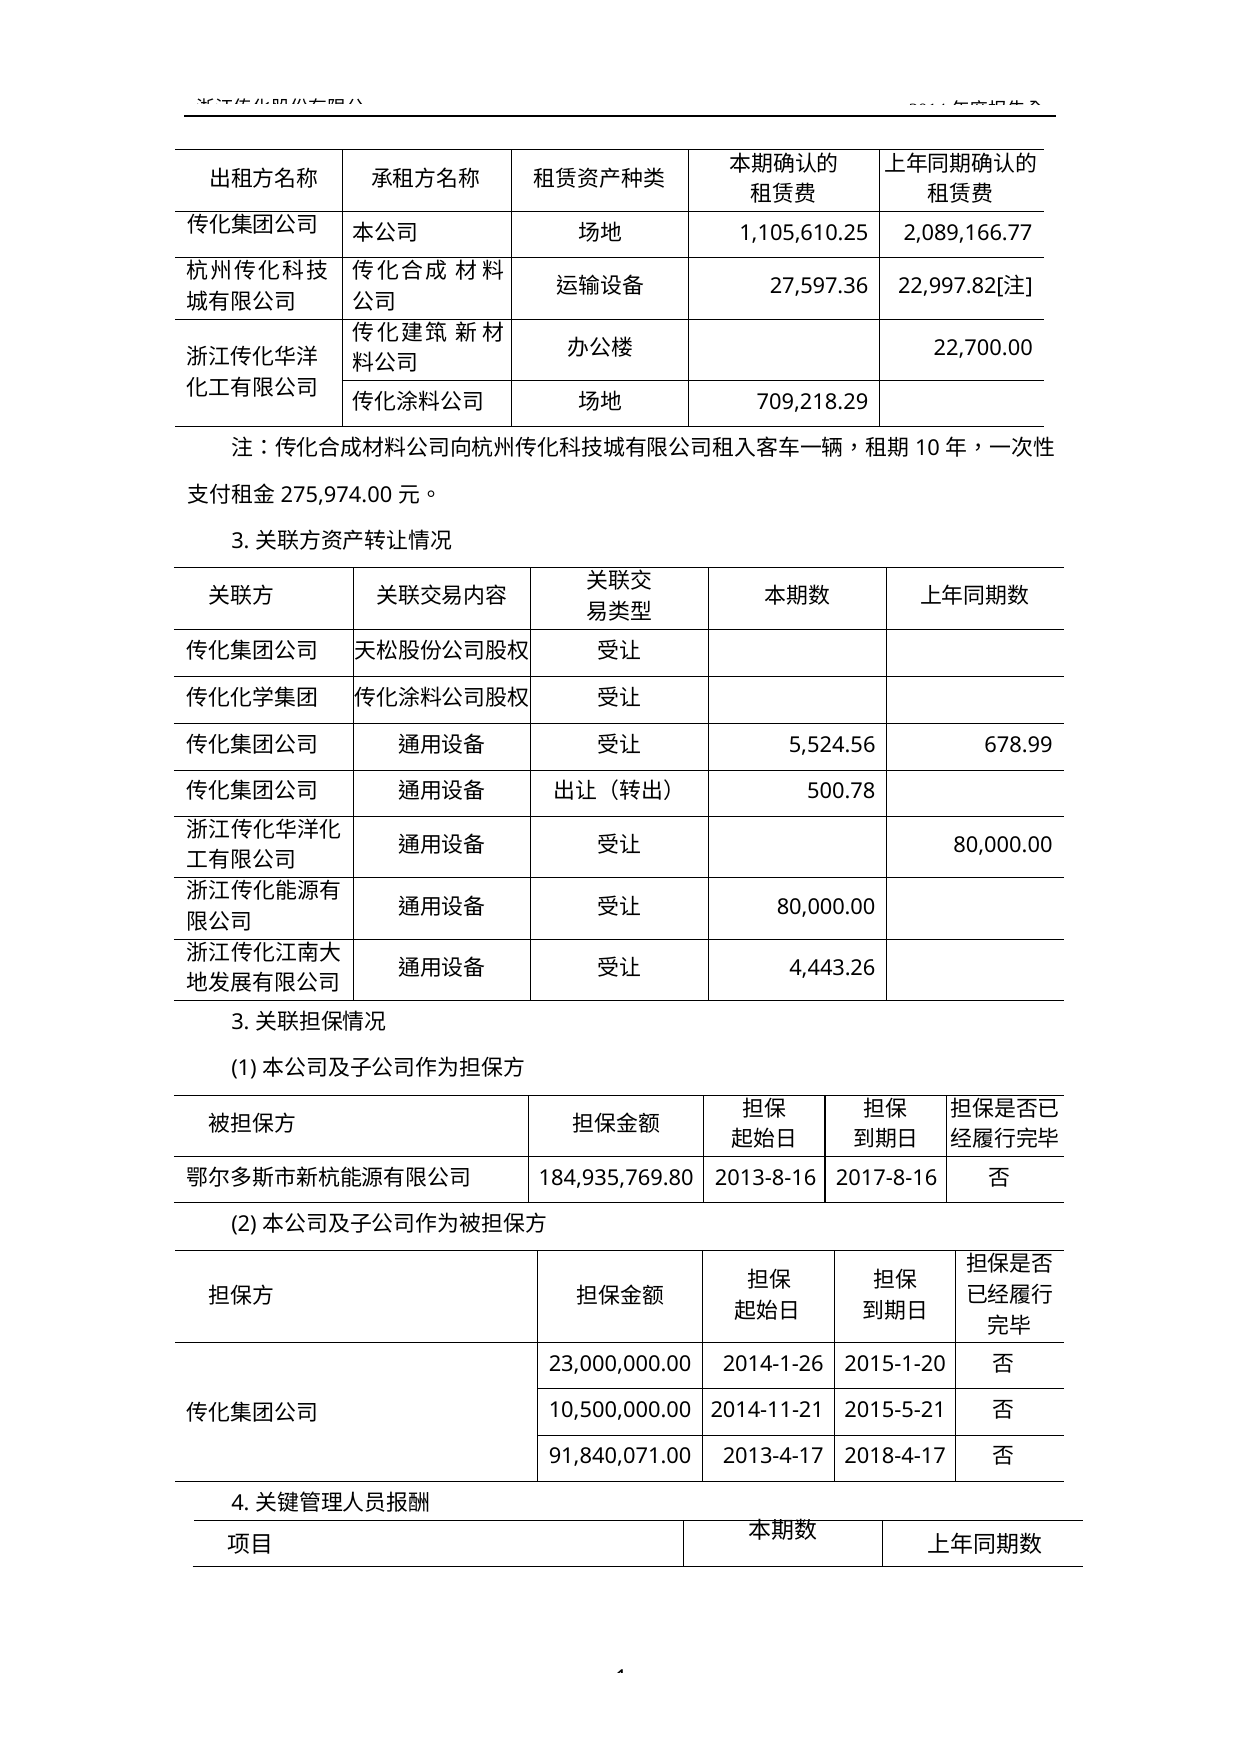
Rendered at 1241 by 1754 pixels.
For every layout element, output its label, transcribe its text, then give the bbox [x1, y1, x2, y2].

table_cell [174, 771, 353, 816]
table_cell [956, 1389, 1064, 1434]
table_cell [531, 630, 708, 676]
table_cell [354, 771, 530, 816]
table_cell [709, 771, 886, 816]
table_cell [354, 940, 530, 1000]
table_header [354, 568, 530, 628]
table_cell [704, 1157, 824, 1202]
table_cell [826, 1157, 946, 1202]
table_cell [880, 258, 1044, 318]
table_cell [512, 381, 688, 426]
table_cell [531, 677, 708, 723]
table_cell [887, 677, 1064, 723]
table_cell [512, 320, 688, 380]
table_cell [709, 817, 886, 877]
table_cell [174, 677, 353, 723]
text (2) 本公司及子公司作为被担保方 [231, 1208, 1054, 1238]
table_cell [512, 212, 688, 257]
text 3. 关联担保情况 [231, 1006, 1054, 1036]
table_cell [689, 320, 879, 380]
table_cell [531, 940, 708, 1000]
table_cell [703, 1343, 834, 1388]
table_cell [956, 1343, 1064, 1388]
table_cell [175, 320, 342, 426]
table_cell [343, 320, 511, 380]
text (1) 本公司及子公司作为担保方 [231, 1052, 1054, 1082]
text 3. 关联方资产转让情况 [231, 525, 1054, 555]
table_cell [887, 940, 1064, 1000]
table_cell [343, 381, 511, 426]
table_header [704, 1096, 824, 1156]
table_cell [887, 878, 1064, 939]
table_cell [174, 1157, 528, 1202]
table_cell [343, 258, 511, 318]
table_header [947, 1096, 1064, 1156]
text 注：传化合成材料公司向杭州传化科技城有限公司租入客车一辆，租期 10 年，一次性 [231, 432, 1078, 462]
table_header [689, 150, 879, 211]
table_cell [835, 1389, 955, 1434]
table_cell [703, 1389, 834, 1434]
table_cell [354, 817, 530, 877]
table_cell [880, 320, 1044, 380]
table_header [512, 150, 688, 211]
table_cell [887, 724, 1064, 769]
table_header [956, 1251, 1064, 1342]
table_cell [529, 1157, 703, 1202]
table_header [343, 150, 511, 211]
text 支付租金 275,974.00 元。 [187, 479, 1054, 508]
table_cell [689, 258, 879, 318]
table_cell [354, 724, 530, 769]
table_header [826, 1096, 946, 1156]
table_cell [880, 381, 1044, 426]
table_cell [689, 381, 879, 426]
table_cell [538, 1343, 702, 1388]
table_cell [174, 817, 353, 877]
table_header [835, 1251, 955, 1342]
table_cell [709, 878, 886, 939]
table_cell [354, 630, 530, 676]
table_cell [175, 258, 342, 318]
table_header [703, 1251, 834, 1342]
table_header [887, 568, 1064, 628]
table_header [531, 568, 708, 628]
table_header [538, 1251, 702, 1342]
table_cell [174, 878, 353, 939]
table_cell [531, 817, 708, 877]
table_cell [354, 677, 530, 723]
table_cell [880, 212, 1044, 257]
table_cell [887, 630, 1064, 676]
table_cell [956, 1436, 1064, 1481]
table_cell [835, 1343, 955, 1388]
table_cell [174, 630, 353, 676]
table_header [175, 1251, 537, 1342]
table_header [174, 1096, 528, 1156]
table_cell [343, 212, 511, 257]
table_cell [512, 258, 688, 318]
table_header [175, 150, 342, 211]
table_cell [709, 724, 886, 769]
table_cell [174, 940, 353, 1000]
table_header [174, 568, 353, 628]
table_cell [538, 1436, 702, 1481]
text 4. 关键管理人员报酬 [231, 1487, 1054, 1517]
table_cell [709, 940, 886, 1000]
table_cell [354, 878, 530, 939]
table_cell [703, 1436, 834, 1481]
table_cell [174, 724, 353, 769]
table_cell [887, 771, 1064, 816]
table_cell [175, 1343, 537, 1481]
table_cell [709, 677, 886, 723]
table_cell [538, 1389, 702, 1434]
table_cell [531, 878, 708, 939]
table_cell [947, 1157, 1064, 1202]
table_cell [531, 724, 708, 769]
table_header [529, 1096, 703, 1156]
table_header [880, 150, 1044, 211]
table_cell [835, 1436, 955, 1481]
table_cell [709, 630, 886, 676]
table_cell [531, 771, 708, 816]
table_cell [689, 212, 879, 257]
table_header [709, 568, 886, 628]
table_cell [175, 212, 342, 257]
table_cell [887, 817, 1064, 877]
